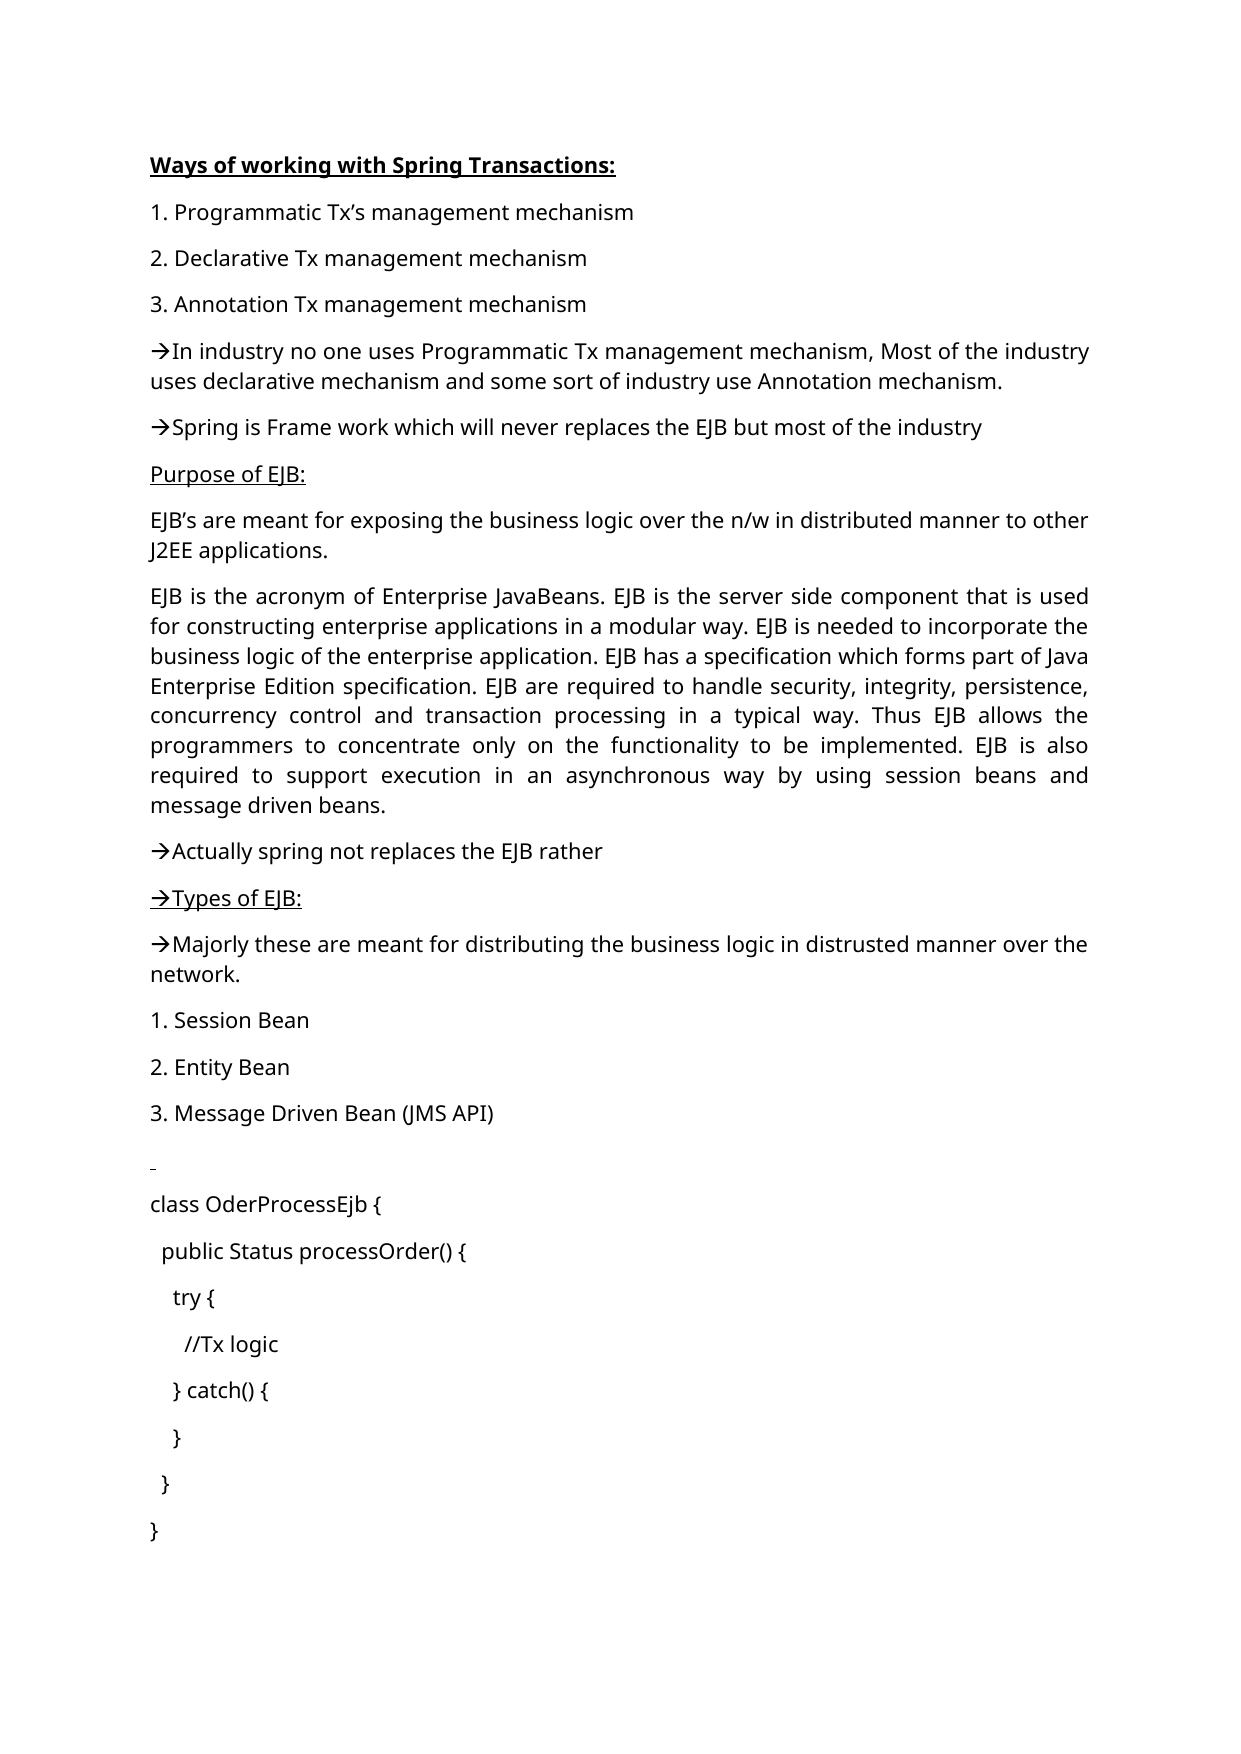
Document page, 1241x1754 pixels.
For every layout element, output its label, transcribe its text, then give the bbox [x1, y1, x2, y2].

text Purpose of EJB: [150, 458, 1090, 488]
text 2. Entity Bean [150, 1052, 1090, 1082]
text public Status processOrder() { [150, 1236, 1090, 1266]
text Majorly these are meant for distributing the business logic in distrusted manner over the network. [150, 929, 1090, 989]
text Actually spring not replaces the EJB rather [150, 836, 1090, 866]
text 3. Annotation Tx management mechanism [150, 289, 1090, 319]
text } [150, 1515, 1090, 1544]
text } [150, 1468, 1090, 1498]
text 1. Programmatic Tx’s management mechanism [150, 196, 1090, 226]
text //Tx logic [150, 1329, 1090, 1359]
text 1. Session Bean [150, 1005, 1090, 1035]
text } [150, 1422, 1090, 1452]
text Ways of working with Spring Transactions: [150, 150, 1090, 180]
text EJB’s are meant for exposing the business logic over the n/w in distributed manner to other J2EE applications. [150, 505, 1090, 564]
text } catch() { [150, 1375, 1090, 1405]
text 3. Message Driven Bean (JMS API) [150, 1098, 1090, 1128]
text EJB is the acronym of Enterprise JavaBeans. EJB is the server side component that is used for constructing enterprise applications in a modular way. EJB is needed to incorporate the business logic of the enterprise application. EJB has a specification which forms part of Java Enterprise Edition specification. EJB are required to handle security, integrity, persistence, concurrency control and transaction processing in a typical way. Thus EJB allows the programmers to concentrate only on the functionality to be implemented. EJB is also required to support execution in an asynchronous way by using session beans and message driven beans. [150, 581, 1090, 819]
text In industry no one uses Programmatic Tx management mechanism, Most of the industry uses declarative mechanism and some sort of industry use Annotation mechanism. [150, 336, 1090, 395]
text 2. Declarative Tx management mechanism [150, 243, 1090, 273]
text Types of EJB: [150, 883, 1090, 912]
text class OderProcessEjb { [150, 1189, 1090, 1219]
text try { [150, 1282, 1090, 1312]
text Spring is Frame work which will never replaces the EJB but most of the industry [150, 412, 1090, 442]
